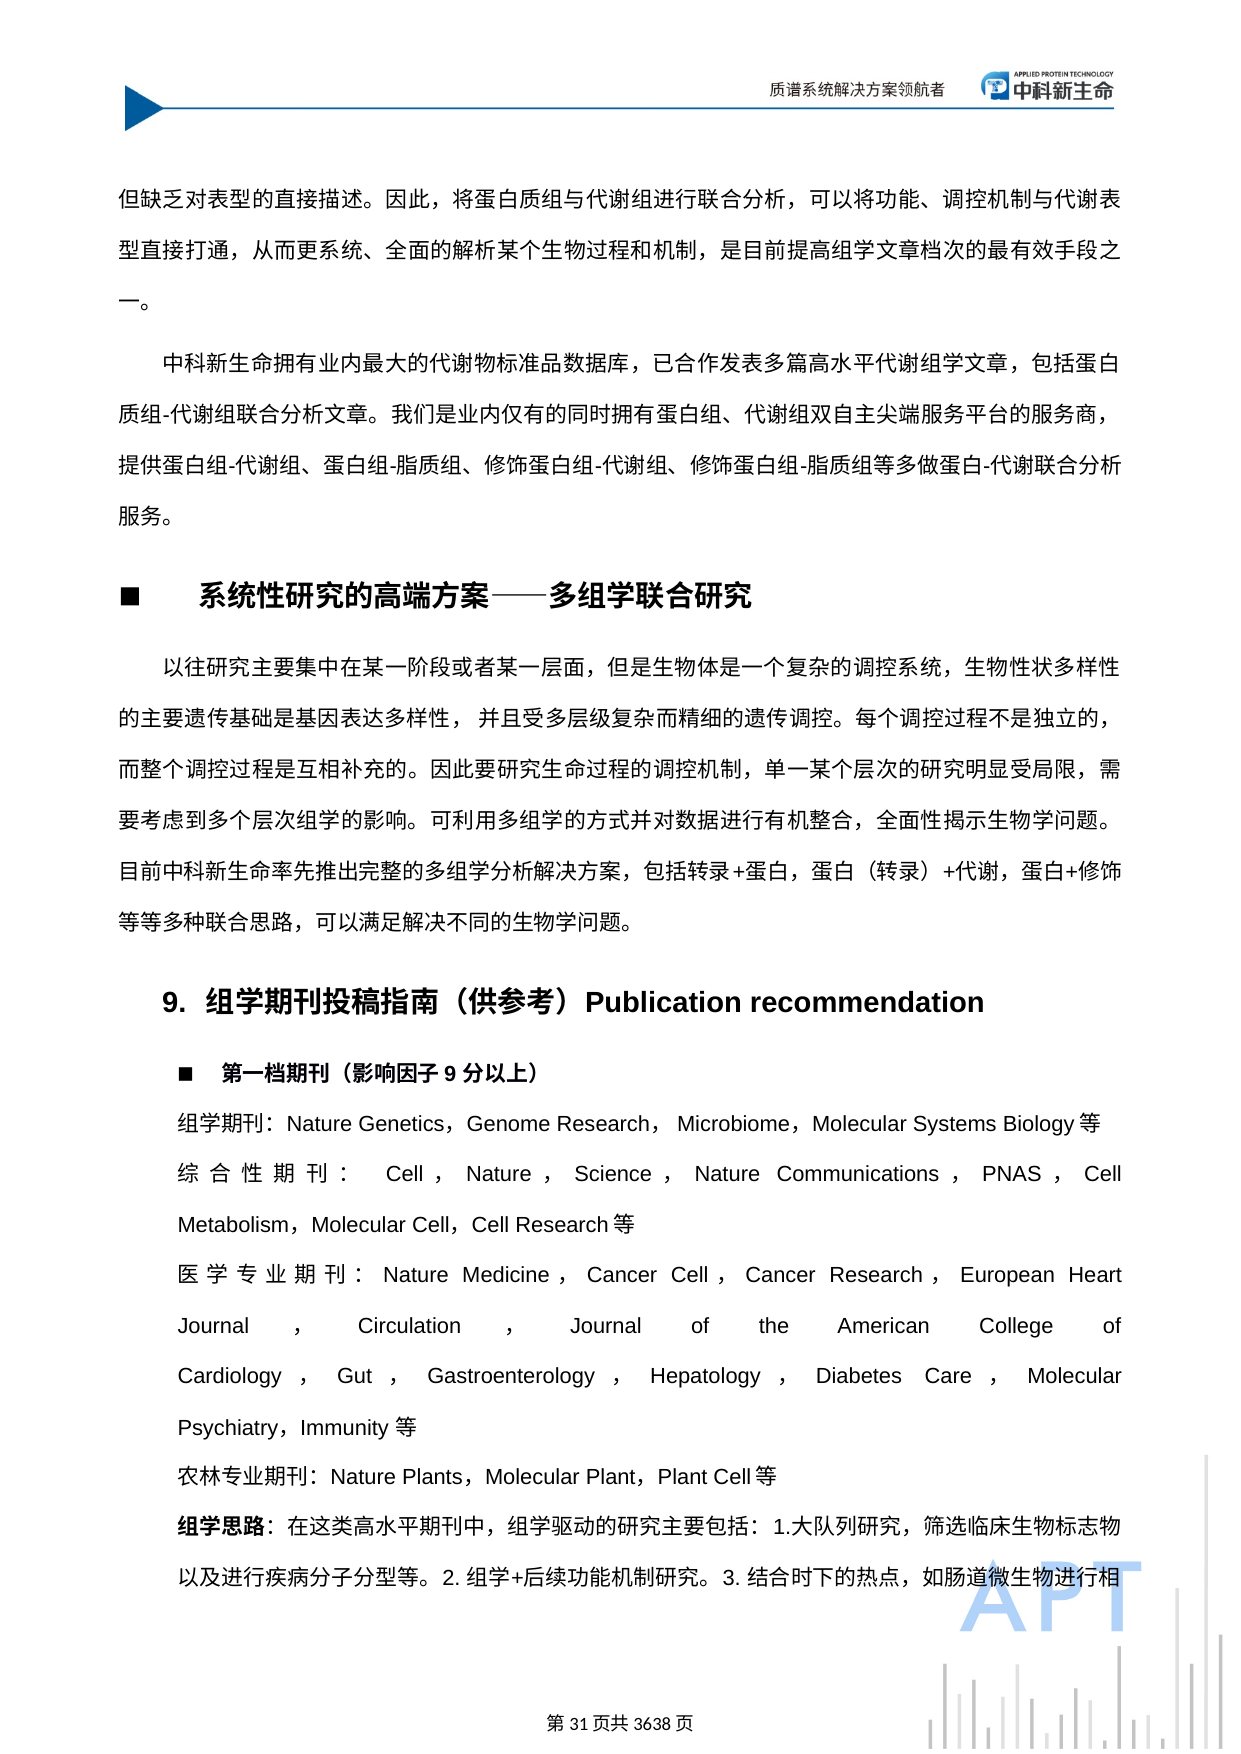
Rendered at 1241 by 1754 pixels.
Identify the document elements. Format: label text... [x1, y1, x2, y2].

list 第一档期刊（影响因子9 分以上） [177, 1055, 1122, 1089]
text 中科新生命拥有业内最大的代谢物标准品数据库，已合作发表多篇高水平代谢组学文章，包括蛋白质组-代谢组联合分析文章。我们是业内仅有的同时拥有蛋白组、代谢组双自主尖端服务平台的服务商，提供蛋白组-代谢组、蛋白组-脂质组、修饰蛋白组-代谢组、修饰蛋白组-脂质组等多做蛋白-代谢联合分析服务。 [118, 345, 1122, 532]
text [177, 1508, 1122, 1593]
picture [0, 1450, 1241, 1749]
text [118, 130, 1122, 317]
text 组学期刊：Nature Genetics，Genome Research， Microbiome，Molecular Systems Biology等 [177, 1105, 1122, 1139]
picture [125, 8, 1123, 135]
list 系统性研究的高端方案——多组学联合研究 [118, 560, 1122, 628]
text 以往研究主要集中在某一阶段或者某一层面，但是生物体是一个复杂的调控系统，生物性状多样性的主要遗传基础是基因表达多样性， 并且受多层级复杂而精细的遗传调控。每个调控过程不是独立的，而整个调控过程是互相补充的。因此要研究生命过程的调控机制，单一某个层次的研究明显受局限，需要考虑到多个层次组学的影响。可利用多组学的方式并对数据进行有机整合，全面性揭示生物学问题。目前中科新生命率先推出完整的多组学分析解决方案，包括转录+蛋白，蛋白（转录）+代谢，蛋白+修饰等等多种联合思路，可以满足解决不同的生物学问题。 [118, 649, 1122, 938]
text 医学专业期刊：Nature Medicine，Cancer Cell，Cancer Research，European Heart Journal，Circulation，Journal of the American College of Cardiology，Gut，Gastroenterology，Hepatology，Diabetes Care，Molecular Psychiatry，Immunity 等 [177, 1256, 1122, 1442]
text 综合性期刊： Cell，Nature，Science，Nature Communications，PNAS，Cell Metabolism，Molecular Cell，Cell Research等 [177, 1155, 1122, 1240]
subtitle 组学期刊投稿指南（供参考）Publication recommendation [162, 966, 1122, 1034]
text 农林专业期刊：Nature Plants，Molecular Plant，Plant Cell等 [177, 1458, 1122, 1492]
